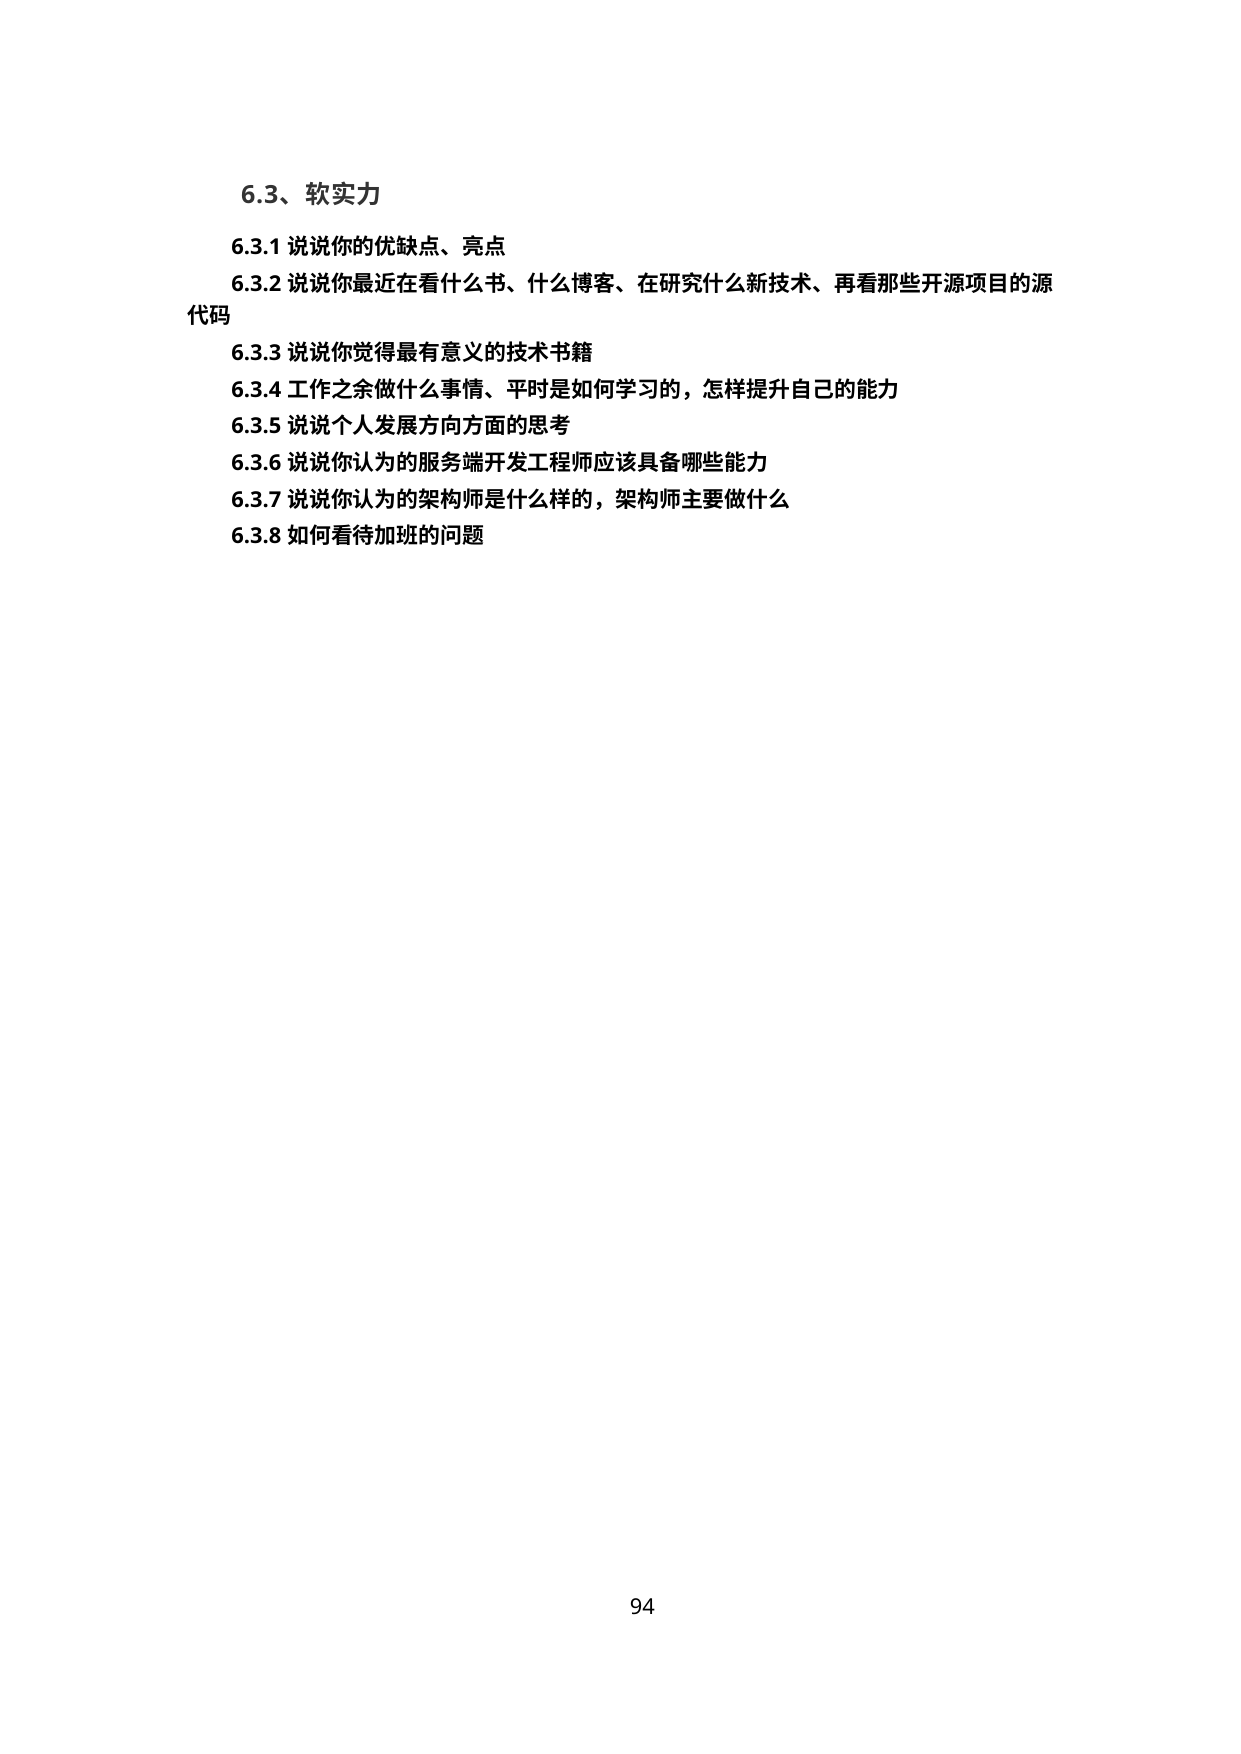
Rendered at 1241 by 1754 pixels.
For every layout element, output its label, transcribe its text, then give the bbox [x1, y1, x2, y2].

subtitle 6.3.1 说说你的优缺点、亮点 [187, 229, 1053, 261]
subtitle 6.3.6 说说你认为的服务端开发工程师应该具备哪些能力 [187, 445, 1053, 477]
subtitle 6.3.3 说说你觉得最有意义的技术书籍 [187, 335, 1053, 367]
subtitle 6.3.5 说说个人发展方向方面的思考 [187, 408, 1053, 441]
subtitle 6.3.2 说说你最近在看什么书、什么博客、在研究什么新技术、再看那些开源项目的源代码 [187, 266, 1053, 331]
subtitle 6.3.4 工作之余做什么事情、平时是如何学习的，怎样提升自己的能力 [187, 371, 1053, 404]
subtitle 6.3、软实力 [187, 160, 1053, 225]
subtitle 6.3.8 如何看待加班的问题 [187, 518, 1053, 551]
subtitle 6.3.7 说说你认为的架构师是什么样的，架构师主要做什么 [187, 481, 1053, 514]
